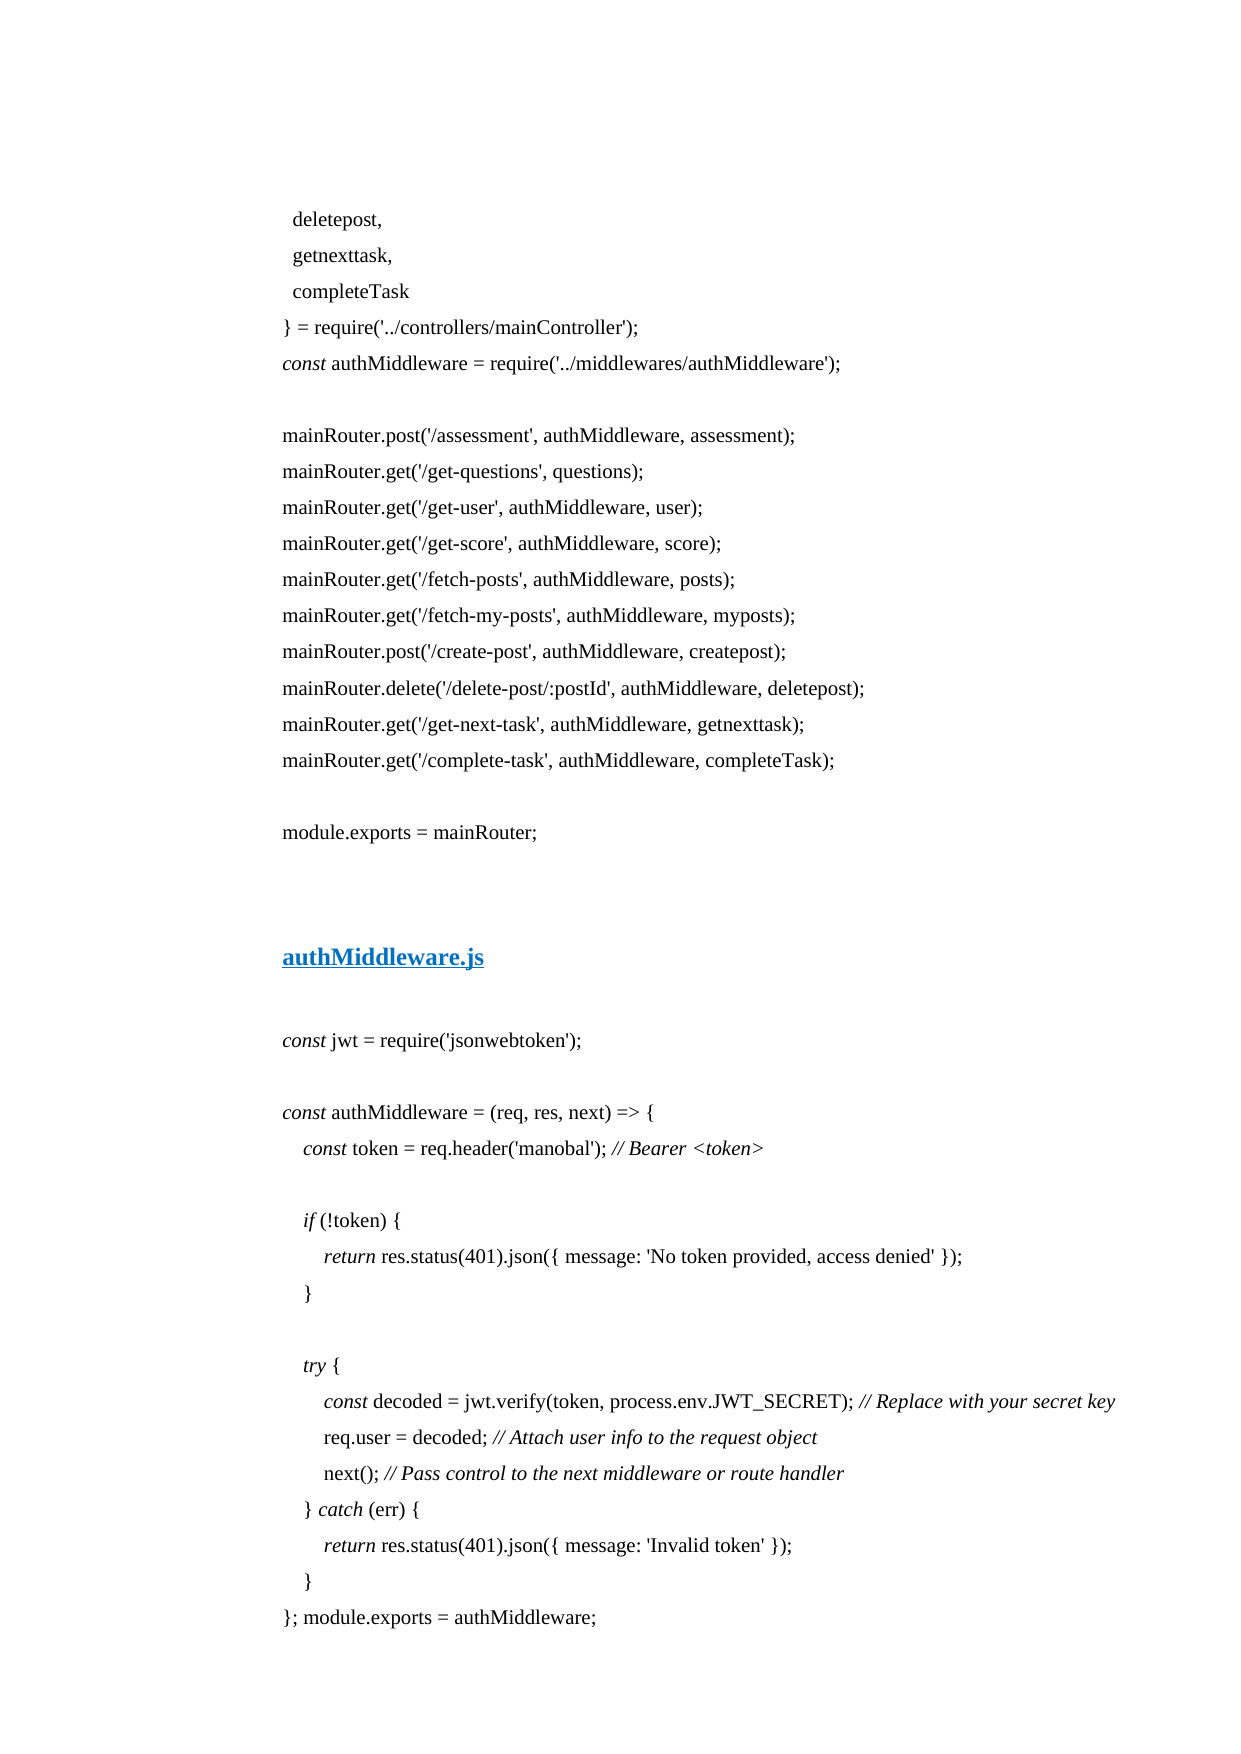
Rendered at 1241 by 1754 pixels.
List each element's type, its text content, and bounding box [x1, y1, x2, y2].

list getnexttask, [282, 243, 1123, 267]
list const token = req.header('manobal'); // Bearer <token> [282, 1136, 1123, 1160]
list mainRouter.post('/create-post', authMiddleware, createpost); [282, 639, 1123, 663]
list const authMiddleware = require('../middlewares/authMiddleware'); [282, 351, 1123, 375]
list } catch (err) { [282, 1497, 1123, 1521]
list mainRouter.get('/get-next-task', authMiddleware, getnexttask); [282, 712, 1123, 736]
list return res.status(401).json({ message: 'Invalid token' }); [282, 1533, 1123, 1557]
list const jwt = require('jsonwebtoken'); [282, 1028, 1123, 1052]
list }; module.exports = authMiddleware; [282, 1605, 1123, 1629]
list mainRouter.get('/get-user', authMiddleware, user); [282, 495, 1123, 519]
list authMiddleware.js [282, 942, 1123, 971]
list const decoded = jwt.verify(token, process.env.JWT_SECRET); // Replace with your secret key [282, 1389, 1123, 1413]
list mainRouter.delete('/delete-post/:postId', authMiddleware, deletepost); [282, 676, 1123, 699]
list mainRouter.post('/assessment', authMiddleware, assessment); [282, 423, 1123, 447]
list } [282, 1569, 1123, 1593]
list module.exports = mainRouter; [282, 820, 1123, 844]
list mainRouter.get('/fetch-posts', authMiddleware, posts); [282, 567, 1123, 591]
list deletepost, [282, 207, 1123, 231]
list } = require('../controllers/mainController'); [282, 315, 1123, 339]
list const authMiddleware = (req, res, next) => { [282, 1100, 1123, 1124]
list if (!token) { [282, 1208, 1123, 1232]
list mainRouter.get('/get-score', authMiddleware, score); [282, 531, 1123, 555]
list mainRouter.get('/get-questions', questions); [282, 459, 1123, 483]
list next(); // Pass control to the next middleware or route handler [282, 1461, 1123, 1485]
list } [282, 1281, 1123, 1304]
list mainRouter.get('/complete-task', authMiddleware, completeTask); [282, 748, 1123, 772]
list try { [282, 1353, 1123, 1377]
list req.user = decoded; // Attach user info to the request object [282, 1425, 1123, 1449]
list completeTask [282, 279, 1123, 303]
list return res.status(401).json({ message: 'No token provided, access denied' }); [282, 1244, 1123, 1268]
list mainRouter.get('/fetch-my-posts', authMiddleware, myposts); [282, 603, 1123, 627]
